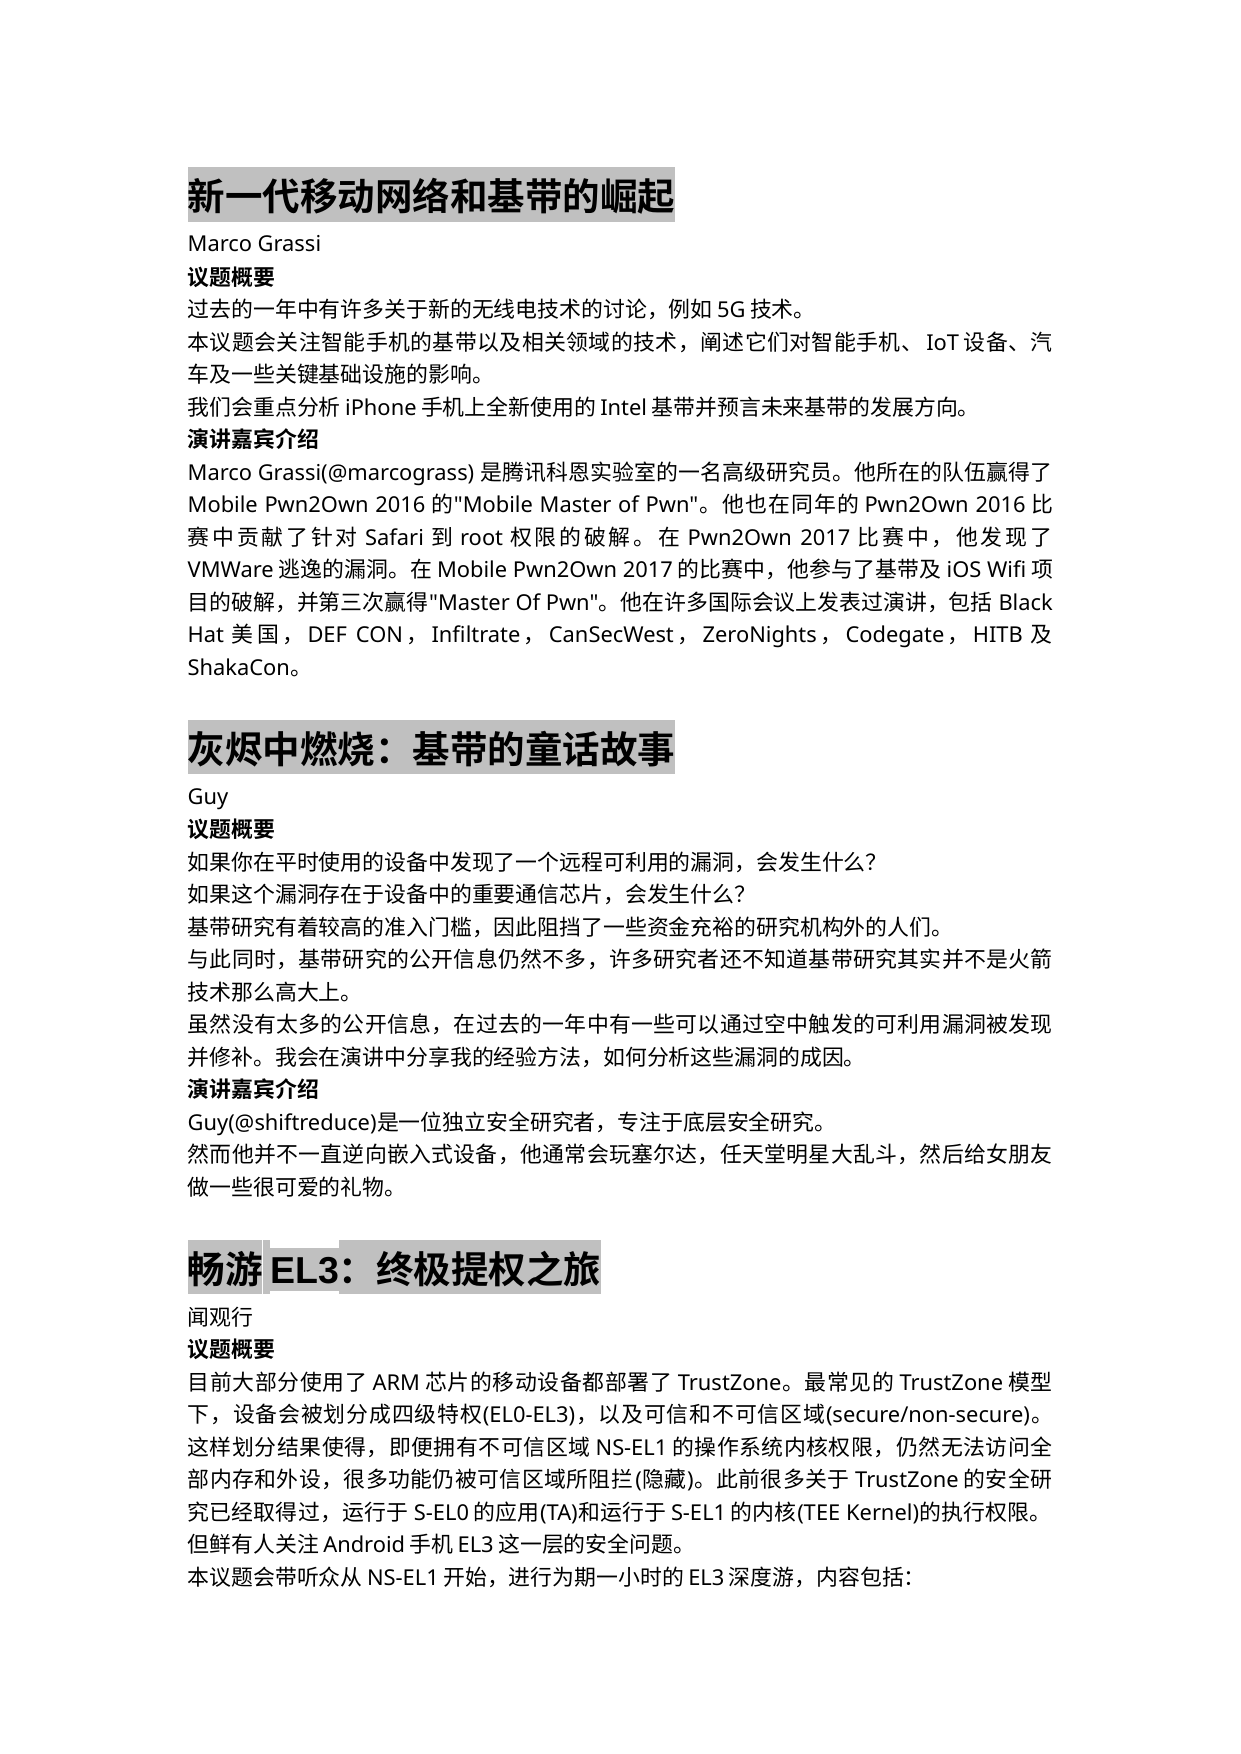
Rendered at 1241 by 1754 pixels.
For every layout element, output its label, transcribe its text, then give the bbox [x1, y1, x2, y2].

text 本议题会关注智能手机的基带以及相关领域的技术，阐述它们对智能手机、IoT设备、汽车及一些关键基础设施的影响。 [187, 324, 1053, 389]
text 议题概要 [187, 1332, 1053, 1364]
text 议题概要 [187, 812, 1053, 844]
text 如果你在平时使用的设备中发现了一个远程可利用的漏洞，会发生什么？ [187, 844, 1053, 877]
text 基带研究有着较高的准入门槛，因此阻挡了一些资金充裕的研究机构外的人们。 [187, 909, 1053, 942]
text 新一代移动网络和基带的崛起 [187, 162, 1053, 227]
text 过去的一年中有许多关于新的无线电技术的讨论，例如5G技术。 [187, 292, 1053, 324]
text Marco Grassi [187, 227, 1053, 259]
text 畅游EL3：终极提权之旅 [187, 1234, 1053, 1299]
text 议题概要 [187, 259, 1053, 292]
text 然而他并不一直逆向嵌入式设备，他通常会玩塞尔达，任天堂明星大乱斗，然后给女朋友做一些很可爱的礼物。 [187, 1137, 1053, 1202]
text Guy [187, 779, 1053, 812]
text 与此同时，基带研究的公开信息仍然不多，许多研究者还不知道基带研究其实并不是火箭技术那么高大上。 [187, 942, 1053, 1007]
text 演讲嘉宾介绍 [187, 1072, 1053, 1104]
text Marco Grassi(@marcograss) 是腾讯科恩实验室的一名高级研究员。他所在的队伍赢得了Mobile Pwn2Own 2016的"Mobile Master of Pwn"。他也在同年的Pwn2Own 2016比赛中贡献了针对Safari到root权限的破解。在Pwn2Own 2017比赛中，他发现了VMWare逃逸的漏洞。在Mobile Pwn2Own 2017的比赛中，他参与了基带及iOS Wifi项目的破解，并第三次赢得"Master Of Pwn"。他在许多国际会议上发表过演讲，包括Black Hat美国，DEF CON，Infiltrate，CanSecWest，ZeroNights，Codegate，HITB及ShakaCon。 [187, 454, 1053, 682]
text 闻观行 [187, 1299, 1053, 1332]
text Guy(@shiftreduce)是一位独立安全研究者，专注于底层安全研究。 [187, 1104, 1053, 1137]
text 虽然没有太多的公开信息，在过去的一年中有一些可以通过空中触发的可利用漏洞被发现并修补。我会在演讲中分享我的经验方法，如何分析这些漏洞的成因。 [187, 1007, 1053, 1072]
text 演讲嘉宾介绍 [187, 422, 1053, 454]
text 如果这个漏洞存在于设备中的重要通信芯片，会发生什么？ [187, 877, 1053, 909]
text 本议题会带听众从NS-EL1开始，进行为期一小时的EL3深度游，内容包括： [187, 1559, 1053, 1592]
text 灰烬中燃烧：基带的童话故事 [187, 714, 1053, 779]
text 目前大部分使用了ARM芯片的移动设备都部署了TrustZone。最常见的TrustZone模型下，设备会被划分成四级特权(EL0-EL3)，以及可信和不可信区域(secure/non-secure)。这样划分结果使得，即便拥有不可信区域NS-EL1的操作系统内核权限，仍然无法访问全部内存和外设，很多功能仍被可信区域所阻拦(隐藏)。此前很多关于TrustZone的安全研究已经取得过，运行于S-EL0的应用(TA)和运行于S-EL1的内核(TEE Kernel)的执行权限。但鲜有人关注Android手机EL3这一层的安全问题。 [187, 1364, 1053, 1559]
text 我们会重点分析iPhone手机上全新使用的Intel基带并预言未来基带的发展方向。 [187, 389, 1053, 422]
